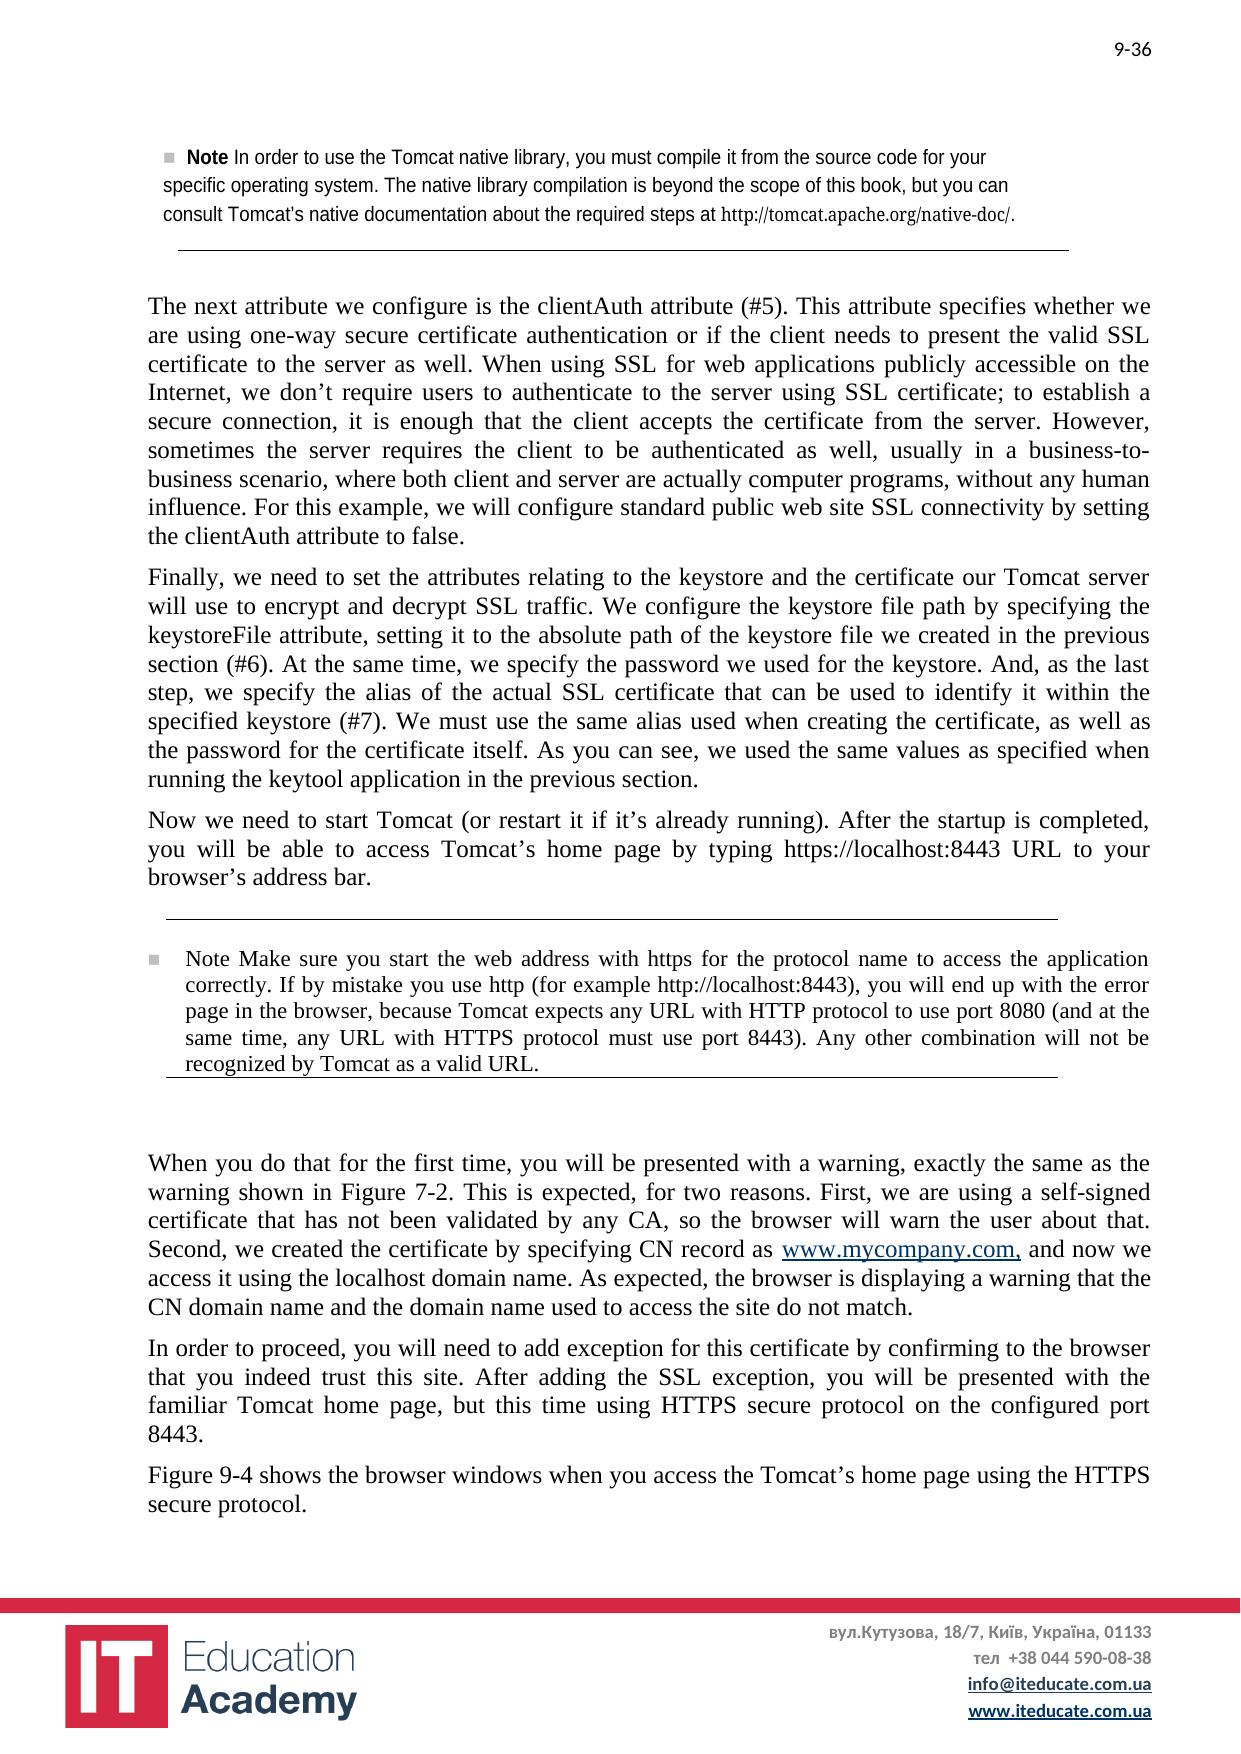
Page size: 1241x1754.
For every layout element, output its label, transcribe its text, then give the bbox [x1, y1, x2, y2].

text When you do that for the first time, you will be presented with a warning, exactly the same as the warning shown in Figure 7-2. This is expected, for two reasons. First, we are using a self-signed certificate that has not been validated by any CA, so the browser will warn the user about that. Second, we created the certificate by specifying CN record as www.mycompany.com, and now we access it using the localhost domain name. As expected, the browser is displaying a warning that the CN domain name and the domain name used to access the site do not match. [148, 1148, 1152, 1321]
text Finally, we need to set the attributes relating to the keystore and the certificate our Tomcat server will use to encrypt and decrypt SSL traffic. We configure the keystore file path by specifying the keystoreFile attribute, setting it to the absolute path of the keystore file we created in the previous section (#6). At the same time, we specify the password we used for the keystore. And, as the last step, we specify the alias of the actual SSL certificate that can be used to identify it within the specified keystore (#7). We must use the same alias used when creating the certificate, as well as the password for the certificate itself. As you can see, we used the same values as specified when running the keytool application in the previous section. [148, 562, 1152, 792]
text Figure 9-4 shows the browser windows when you access the Tomcat’s home page using the HTTPS secure protocol. [148, 1461, 1152, 1518]
subtitle Note In order to use the Tomcat native library, you must compile it from the source code for your specific operating system. The native library compilation is beyond the scope of this book, but you can consult Tomcat’s native documentation about the required steps at http://tomcat.apache.org/native-doc/. [163, 145, 1048, 226]
text Now we need to start Tomcat (or restart it if it’s already running). After the startup is completed, you will be able to access Tomcat’s home page by typing https://localhost:8443 URL to your browser’s address bar. [148, 805, 1152, 891]
text The next attribute we configure is the clientAuth attribute (#5). This attribute specifies whether we are using one-way secure certificate authentication or if the client needs to present the valid SSL certificate to the server as well. When using SSL for web applications publicly accessible on the Internet, we don’t require users to authenticate to the server using SSL certificate; to establish a secure connection, it is enough that the client accepts the certificate from the server. However, sometimes the server requires the client to be authenticated as well, usually in a business-to-business scenario, where both client and server are actually computer programs, without any human influence. For this example, we will configure standard public web site SSL connectivity by setting the clientAuth attribute to false. [148, 291, 1152, 550]
list Note Make sure you start the web address with https for the protocol name to access the application correctly. If by mistake you use http (for example http://localhost:8443), you will end up with the error page in the browser, because Tomcat expects any URL with HTTP protocol to use port 8080 (and at the same time, any URL with HTTPS protocol must use port 8443). Any other combination will not be recognized by Tomcat as a valid URL. [148, 945, 1152, 1076]
text In order to proceed, you will need to add exception for this certificate by confirming to the browser that you indeed trust this site. After adding the SSL exception, you will be presented with the familiar Tomcat home page, but this time using HTTPS secure protocol on the configured port 8443. [148, 1333, 1152, 1448]
picture [65, 1625, 357, 1728]
